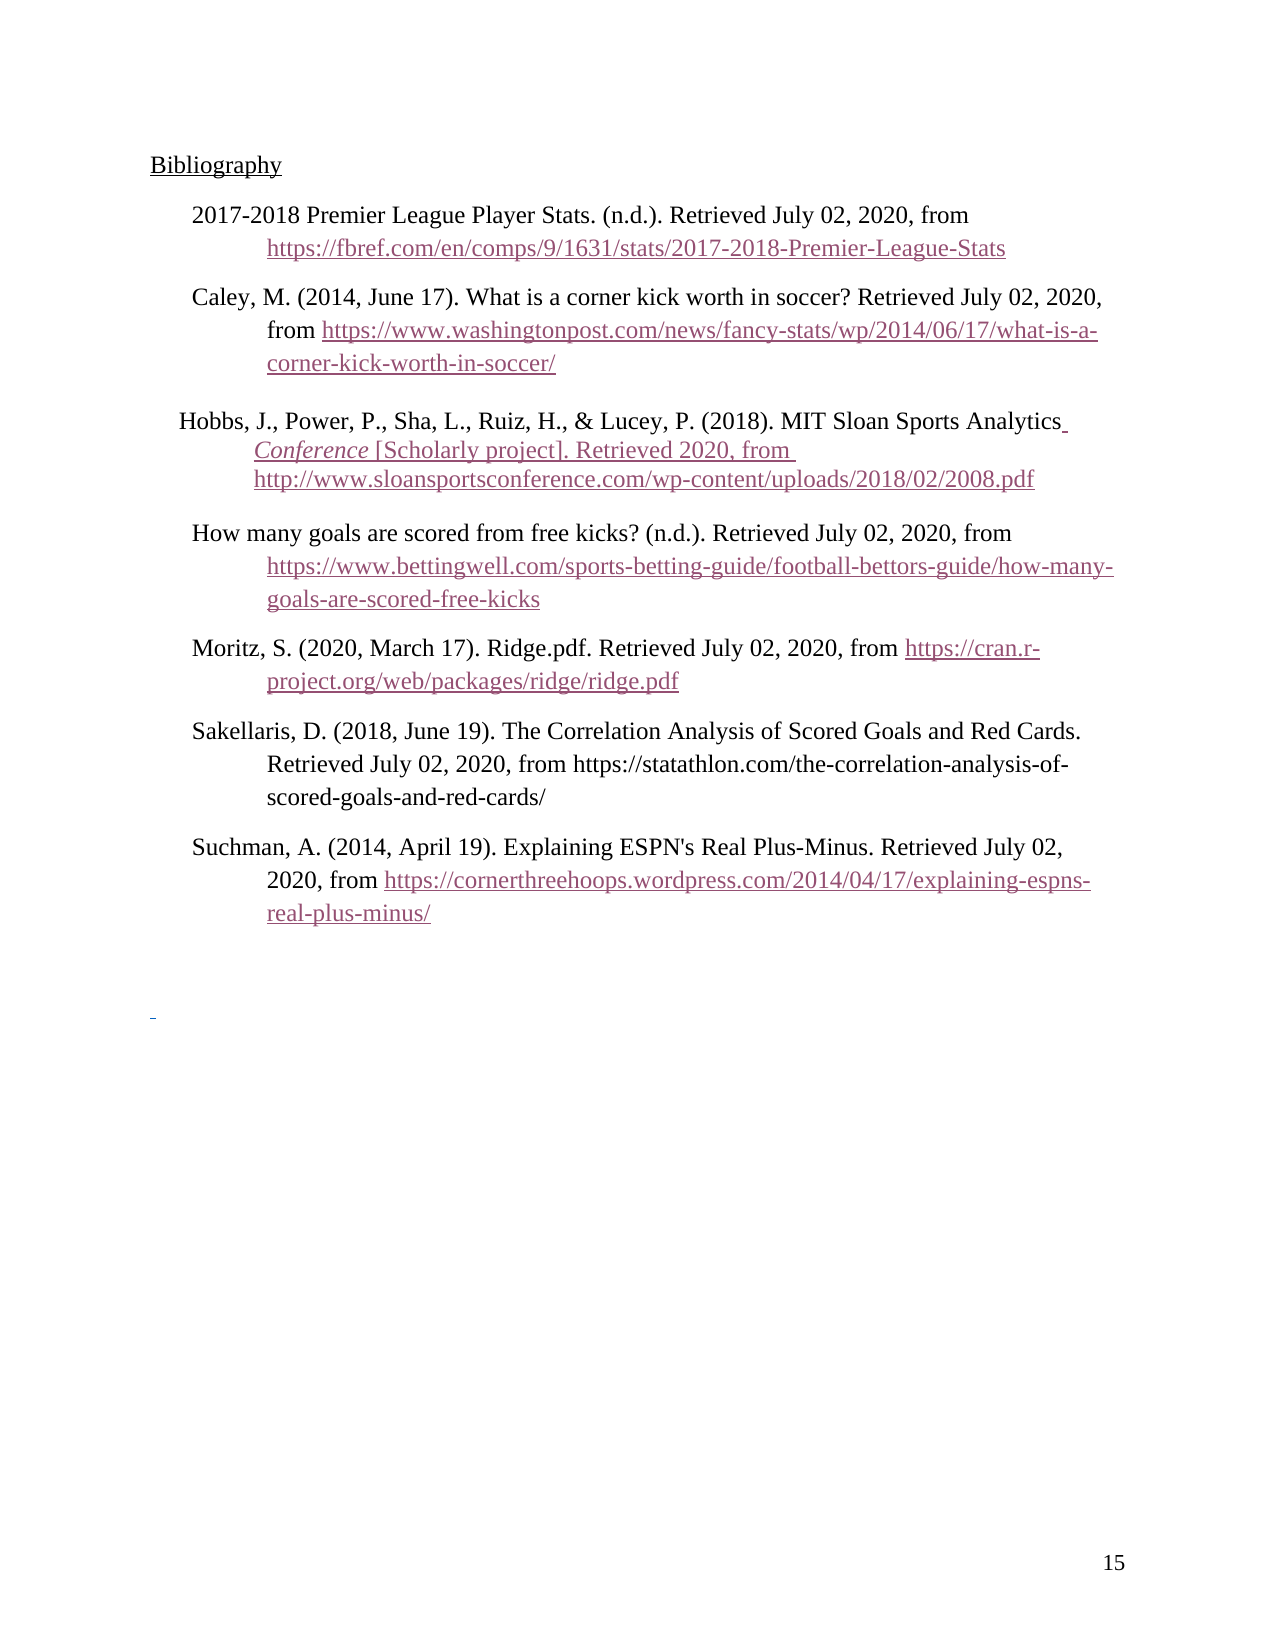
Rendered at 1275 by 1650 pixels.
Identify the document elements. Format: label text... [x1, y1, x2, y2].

text 2017-2018 Premier League Player Stats. (n.d.). Retrieved July 02, 2020, from https://fbref.com/en/comps/9/1631/stats/2017-2018-Premier-League-Stats [192, 200, 1125, 261]
text Suchman, A. (2014, April 19). Explaining ESPN's Real Plus-Minus. Retrieved July 02, 2020, from https://cornerthreehoops.wordpress.com/2014/04/17/explaining-espns-real-plus-minus/ [192, 832, 1125, 927]
text Hobbs, J., Power, P., Sha, L., Ruiz, H., & Lucey, P. (2018). MIT Sloan Sports Analytics Conference [Scholarly project]. Retrieved 2020, from http://www.sloansportsconference.com/wp-content/uploads/2018/02/2008.pdf [178, 406, 1125, 493]
text Sakellaris, D. (2018, June 19). The Correlation Analysis of Scored Goals and Red Cards. Retrieved July 02, 2020, from https://statathlon.com/the-correlation-analysis-of-scored-goals-and-red-cards/ [192, 716, 1125, 811]
text Caley, M. (2014, June 17). What is a corner kick worth in soccer? Retrieved July 02, 2020, from https://www.washingtonpost.com/news/fancy-stats/wp/2014/06/17/what-is-a-corner-kick-worth-in-soccer/ [192, 282, 1125, 377]
text How many goals are scored from free kicks? (n.d.). Retrieved July 02, 2020, from https://www.bettingwell.com/sports-betting-guide/football-bettors-guide/how-many-goals-are-scored-free-kicks [192, 518, 1125, 612]
text Bibliography [150, 150, 1125, 179]
text Moritz, S. (2020, March 17). Ridge.pdf. Retrieved July 02, 2020, from https://cran.r-project.org/web/packages/ridge/ridge.pdf [192, 633, 1125, 695]
